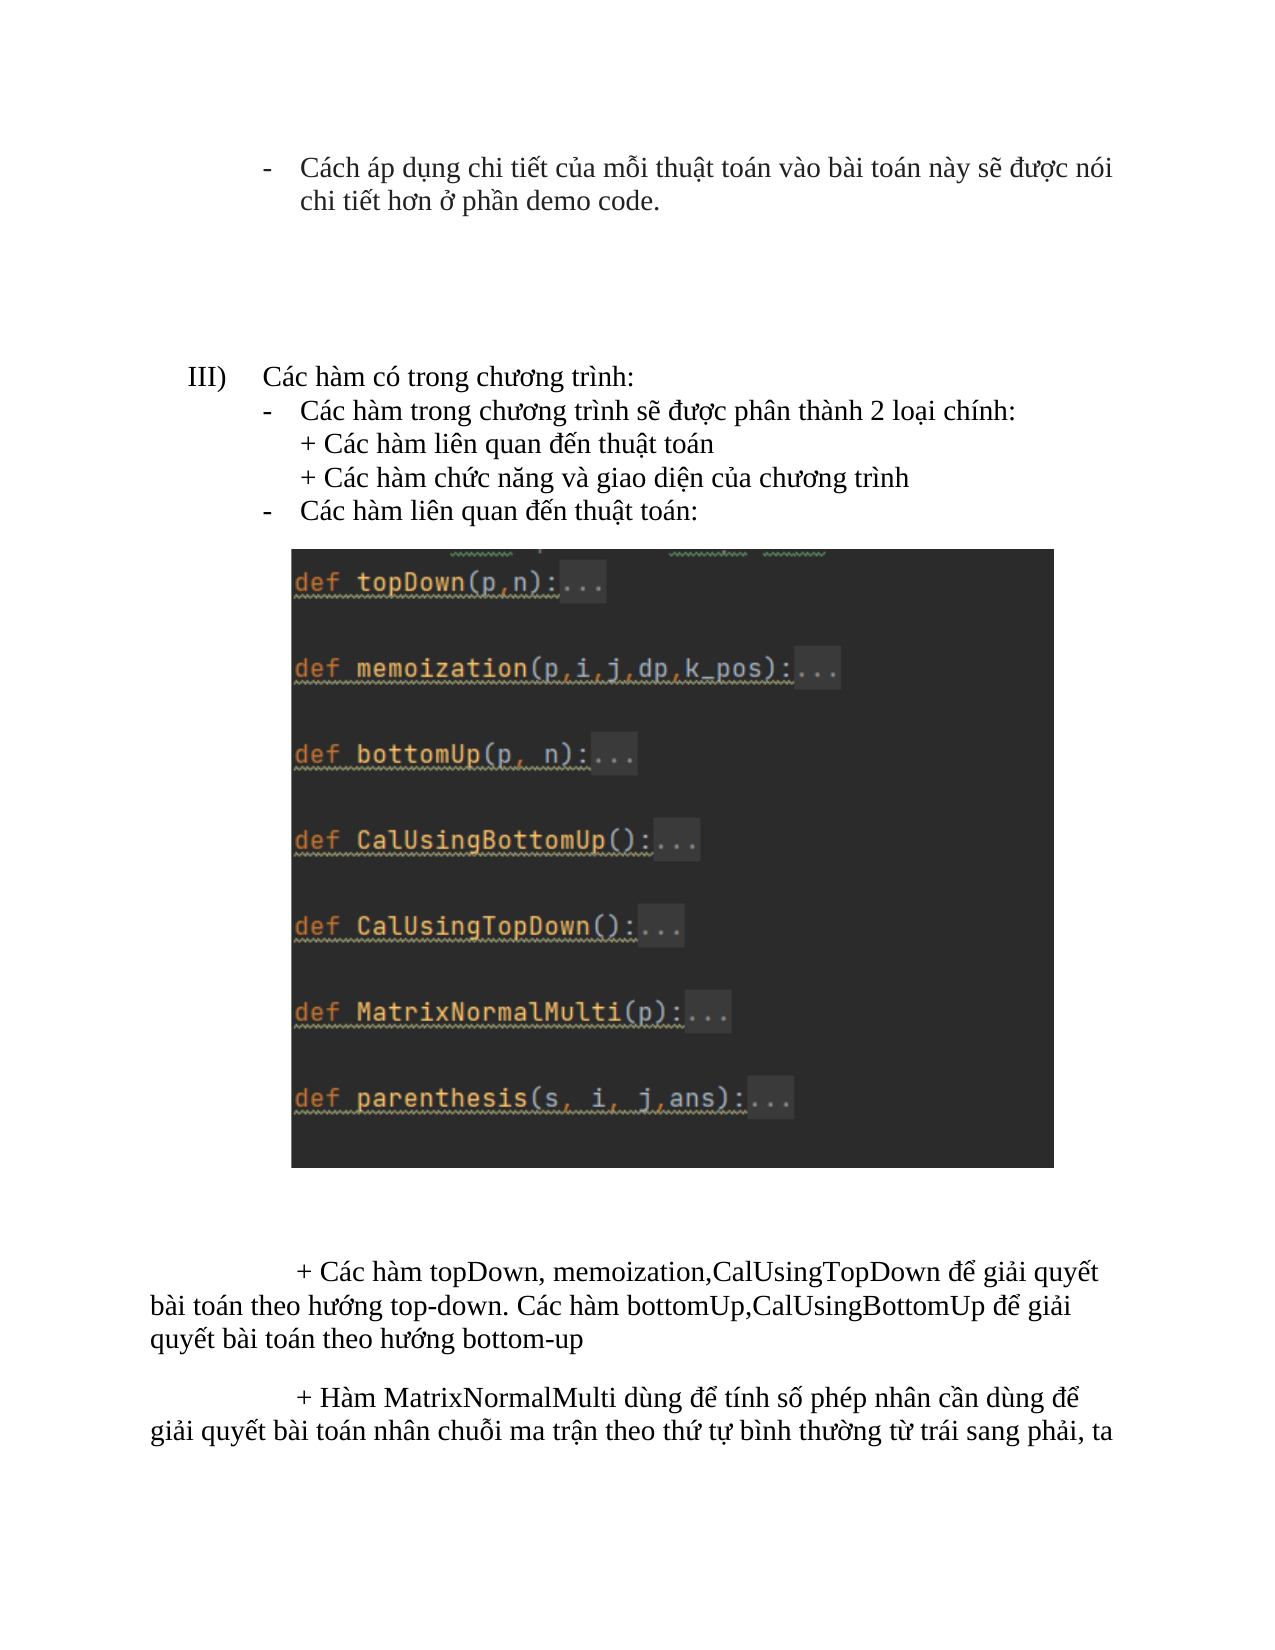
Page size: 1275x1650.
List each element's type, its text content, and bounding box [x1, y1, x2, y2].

list Các hàm trong chương trình sẽ được phân thành 2 loại chính: [262, 393, 1125, 426]
list Các hàm liên quan đến thuật toán: [262, 493, 1125, 527]
list + Các hàm liên quan đến thuật toán [300, 426, 1125, 460]
picture [291, 549, 1054, 1168]
list Cách áp dụng chi tiết của mỗi thuật toán vào bài toán này sẽ được nói chi tiết hơn ở phần demo code. [262, 150, 1125, 217]
list Các hàm có trong chương trình: [187, 359, 1125, 393]
text + Các hàm topDown, memoization,CalUsingTopDown để giải quyết bài toán theo hướng top-down. Các hàm bottomUp,CalUsingBottomUp để giải quyết bài toán theo hướng bottom-up [150, 1254, 1125, 1355]
list + Các hàm chức năng và giao diện của chương trình [300, 460, 1125, 493]
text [150, 1380, 1125, 1447]
